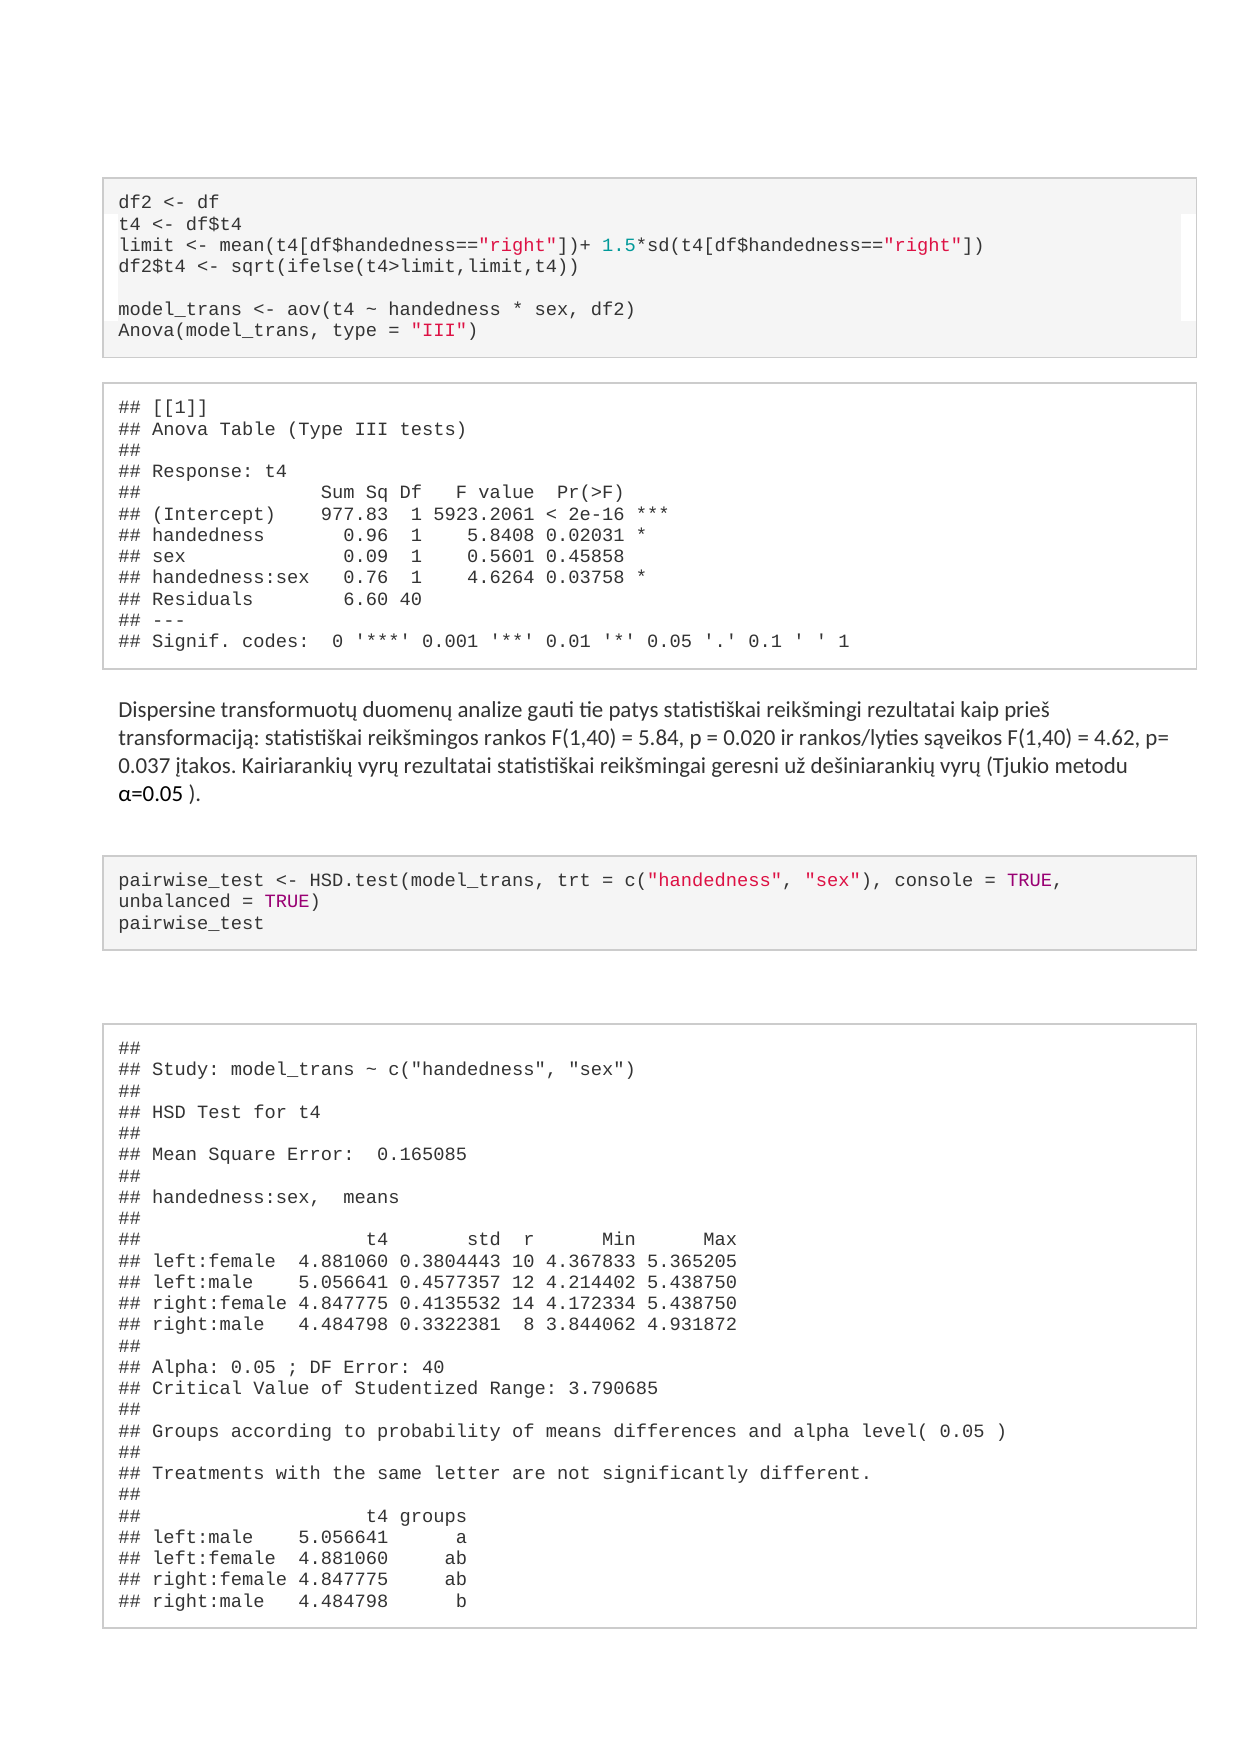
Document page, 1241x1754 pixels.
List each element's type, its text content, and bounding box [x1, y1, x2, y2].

text ## t4 std r Min Max [118, 1230, 1181, 1251]
text ## [118, 1081, 1181, 1103]
text ## t4 groups [118, 1506, 1181, 1528]
text ## handedness 0.96 1 5.8408 0.02031 * [118, 526, 1181, 547]
text pairwise_test [104, 897, 1196, 949]
text ## [118, 1485, 1181, 1506]
text ## Mean Square Error: 0.165085 [118, 1145, 1181, 1166]
text ## left:female 4.881060 0.3804443 10 4.367833 5.365205 [118, 1251, 1181, 1273]
text pairwise_test <- HSD.test(model_trans, trt = c("handedness", "sex"), console = TRUE, unbalanced = TRUE) [104, 857, 1196, 897]
text ## [[1]] [104, 384, 1196, 419]
text df2$t4 <- sqrt(ifelse(t4>limit,limit,t4)) [118, 257, 1181, 278]
text ## Treatments with the same letter are not significantly different. [118, 1464, 1181, 1485]
text ## Residuals 6.60 40 [118, 589, 1181, 611]
text ## Sum Sq Df F value Pr(>F) [118, 483, 1181, 504]
text ## [118, 1166, 1181, 1188]
text ## [118, 1443, 1181, 1464]
text t4 <- df$t4 [118, 214, 1181, 236]
text ## [118, 1124, 1181, 1145]
text limit <- mean(t4[df$handedness=="right"])+ 1.5*sd(t4[df$handedness=="right"]) [118, 236, 1181, 257]
text df2 <- df [104, 179, 1196, 214]
text ## right:male 4.484798 b [104, 1575, 1196, 1627]
text ## sex 0.09 1 0.5601 0.45858 [118, 547, 1181, 568]
text ## left:female 4.881060 ab [118, 1549, 1181, 1570]
text Anova(model_trans, type = "III") [104, 305, 1196, 357]
text ## [104, 1025, 1196, 1060]
text ## Alpha: 0.05 ; DF Error: 40 [118, 1358, 1181, 1379]
text ## [118, 1209, 1181, 1230]
text ## [118, 1400, 1181, 1421]
text ## Anova Table (Type III tests) [118, 419, 1181, 441]
text ## Critical Value of Studentized Range: 3.790685 [118, 1379, 1181, 1400]
text ## HSD Test for t4 [118, 1103, 1181, 1124]
text ## right:male 4.484798 0.3322381 8 3.844062 4.931872 [118, 1315, 1181, 1336]
text ## left:male 5.056641 0.4577357 12 4.214402 5.438750 [118, 1273, 1181, 1294]
text ## handedness:sex 0.76 1 4.6264 0.03758 * [118, 568, 1181, 589]
text ## Signif. codes: 0 '***' 0.001 '**' 0.01 '*' 0.05 '.' 0.1 ' ' 1 [104, 616, 1196, 668]
text ## [118, 441, 1181, 462]
text ## [118, 1336, 1181, 1358]
text ## right:female 4.847775 0.4135532 14 4.172334 5.438750 [118, 1294, 1181, 1315]
text ## Study: model_trans ~ c("handedness", "sex") [118, 1060, 1181, 1081]
text ## left:male 5.056641 a [118, 1528, 1181, 1549]
text ## (Intercept) 977.83 1 5923.2061 < 2e-16 *** [118, 504, 1181, 526]
text Dispersine transformuotų duomenų analize gauti tie patys statistiškai reikšmingi rezultatai kaip prieš transformaciją: statistiškai reikšmingos rankos F(1,40) = 5.84, p = 0.020 ir rankos/lyties sąveikos F(1,40) = 4.62, p= 0.037 įtakos. Kairiarankių vyrų rezultatai statistiškai reikšmingai geresni už dešiniarankių vyrų (Tjukio metodu α=0.05 ). [118, 695, 1181, 807]
text ## Response: t4 [118, 462, 1181, 483]
text ## handedness:sex, means [118, 1188, 1181, 1209]
text ## Groups according to probability of means differences and alpha level( 0.05 ) [118, 1421, 1181, 1443]
